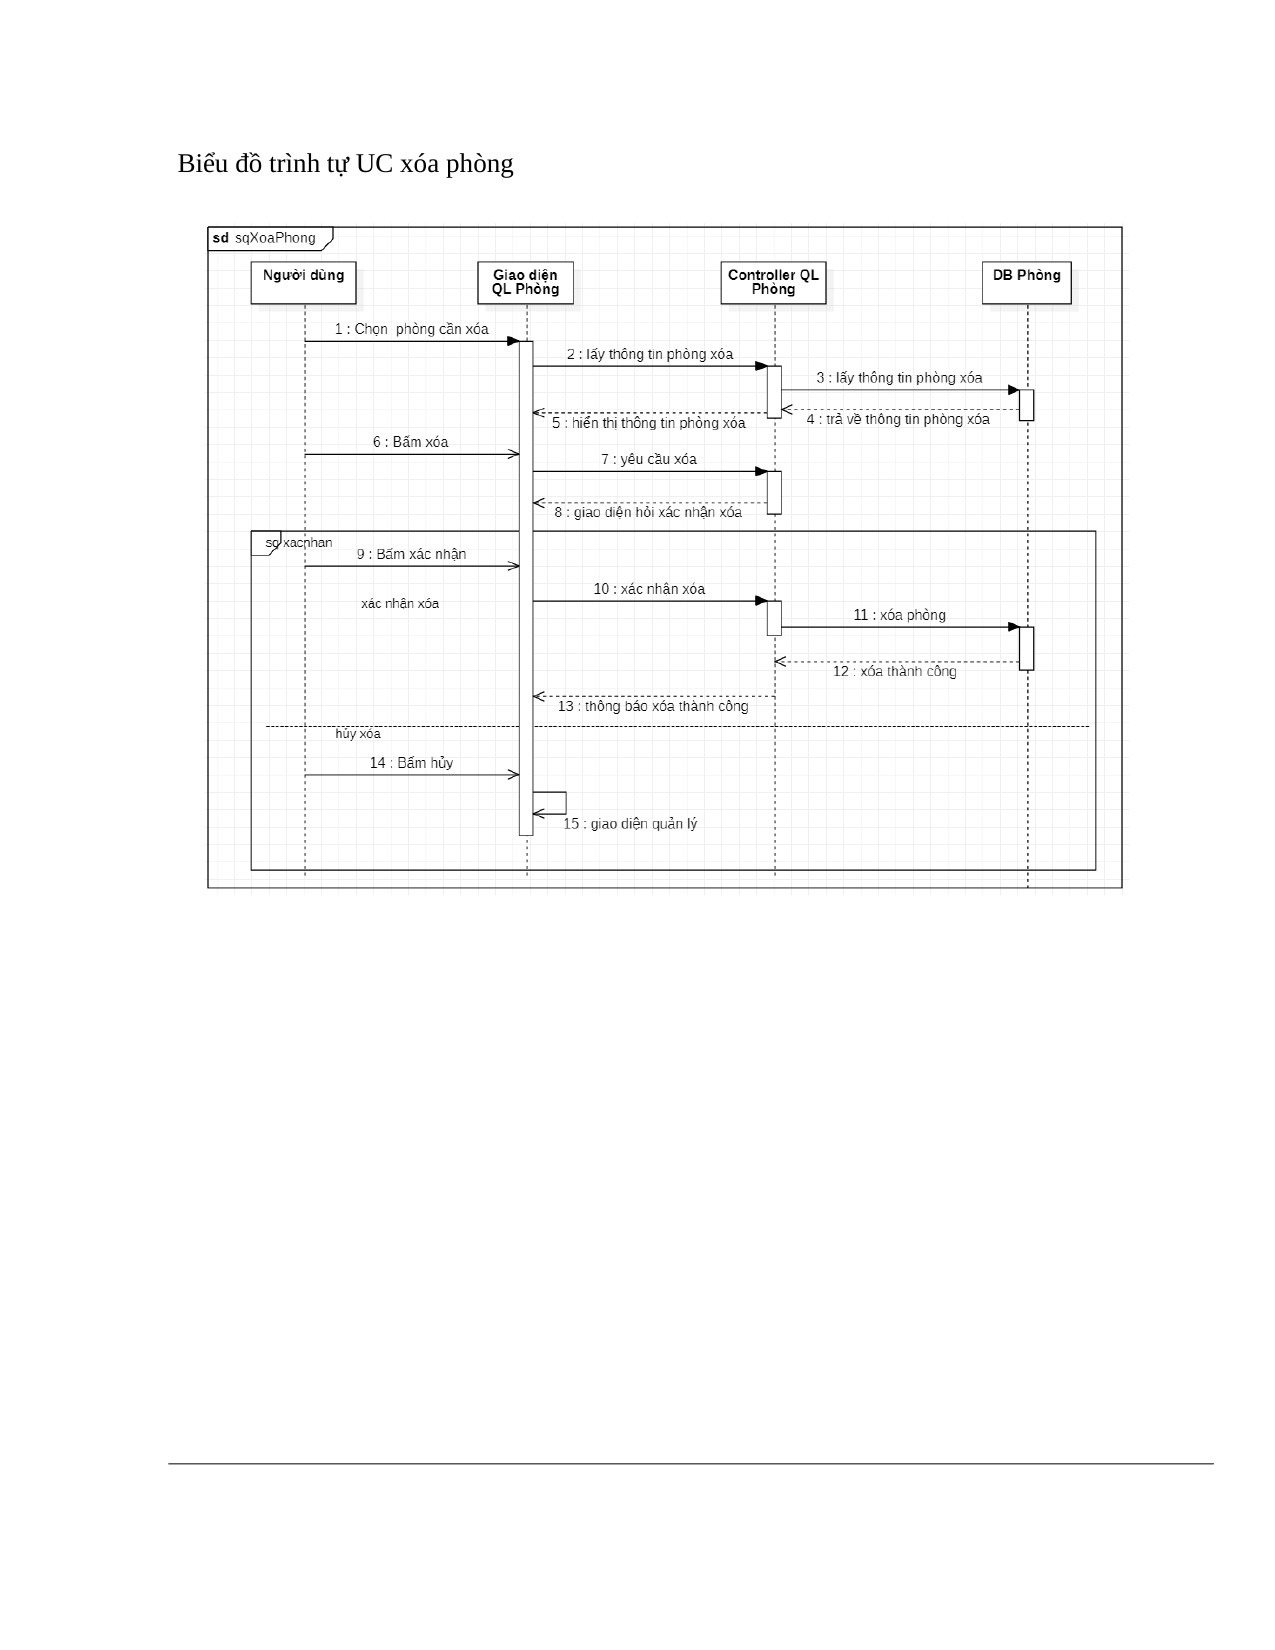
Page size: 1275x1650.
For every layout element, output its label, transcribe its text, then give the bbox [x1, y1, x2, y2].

picture [204, 223, 1130, 895]
text Biểu đồ trình tự UC xóa phòng [177, 147, 1157, 178]
